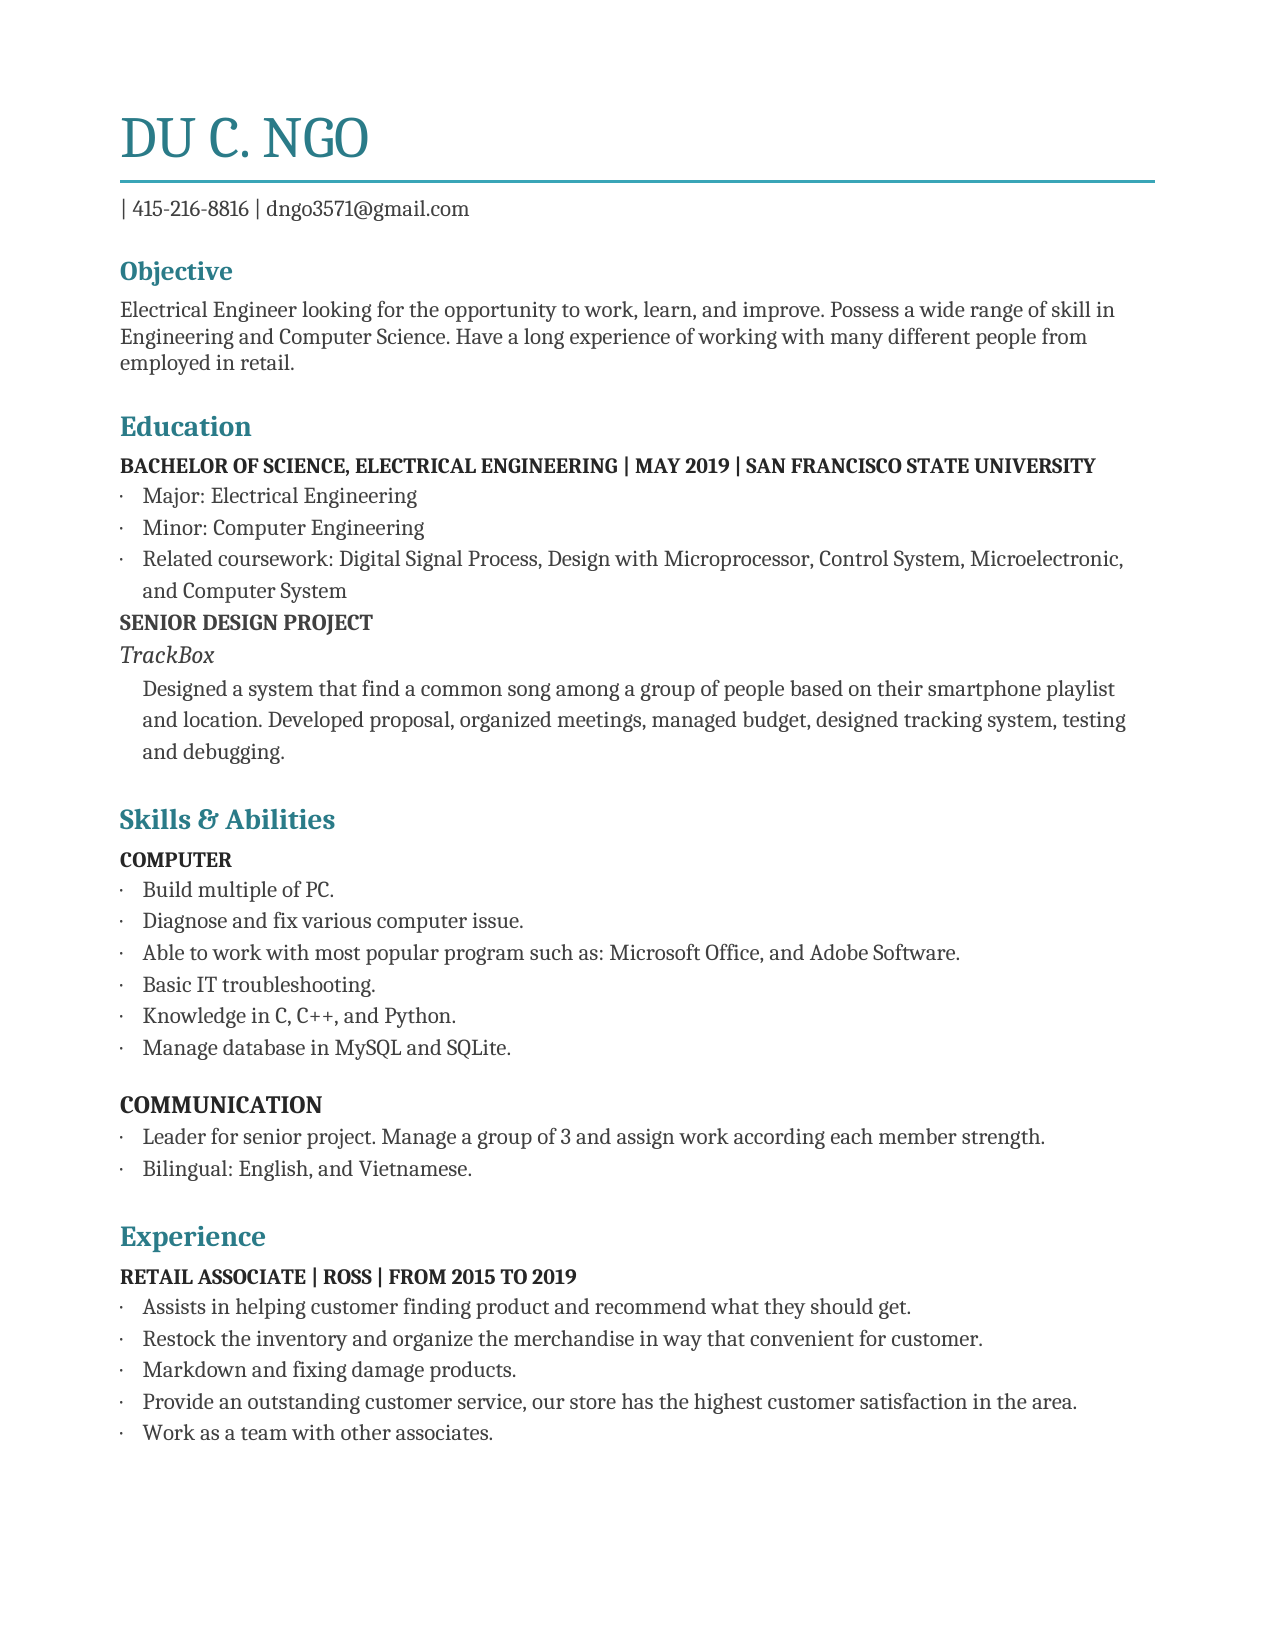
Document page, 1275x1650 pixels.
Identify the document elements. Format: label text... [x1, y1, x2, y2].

title DU C. NGO [120, 105, 1155, 180]
subtitle Bachelor of Science, Electrical Engineering | MAy 2019 | San Francisco state university [120, 454, 1155, 479]
list Leader for senior project. Manage a group of 3 and assign work according each member strength. [120, 1124, 1155, 1150]
list Major: Electrical Engineering [120, 483, 1155, 509]
subtitle Retail Associate | Ross | From 2015 to 2019 [120, 1264, 1155, 1289]
list Build multiple of PC. [120, 877, 1155, 903]
text | 415-216-8816 | dngo3571@gmail.com [120, 196, 1155, 222]
list Manage database in MySQL and SQLite. [120, 1034, 1155, 1061]
list Markdown and fixing damage products. [120, 1357, 1155, 1383]
list Work as a team with other associates. [120, 1420, 1155, 1446]
list Assists in helping customer finding product and recommend what they should get. [120, 1294, 1155, 1320]
list Bilingual: English, and Vietnamese. [120, 1156, 1155, 1182]
subtitle Computer [120, 847, 1155, 872]
list Diagnose and fix various computer issue. [120, 908, 1155, 934]
list Restock the inventory and organize the merchandise in way that convenient for customer. [120, 1325, 1155, 1352]
text Electrical Engineer looking for the opportunity to work, learn, and improve. Possess a wide range of skill in Engineering and Computer Science. Have a long experience of working with many different people from employed in retail. [120, 297, 1155, 376]
list TrackBox [120, 641, 1155, 669]
list SENIOR DESIGN PROJECT [120, 609, 1155, 636]
list Provide an outstanding customer service, our store has the highest customer satisfaction in the area. [120, 1388, 1155, 1415]
list Designed a system that find a common song among a group of people based on their smartphone playlist and location. Developed proposal, organized meetings, managed budget, designed tracking system, testing and debugging. [142, 675, 1155, 765]
list Related coursework: Digital Signal Process, Design with Microprocessor, Control System, Microelectronic, and Computer System [120, 546, 1155, 604]
list Knowledge in C, C++, and Python. [120, 1003, 1155, 1029]
list Able to work with most popular program such as: Microsoft Office, and Adobe Software. [120, 940, 1155, 966]
list Minor: Computer Engineering [120, 514, 1155, 541]
list Basic IT troubleshooting. [120, 971, 1155, 998]
